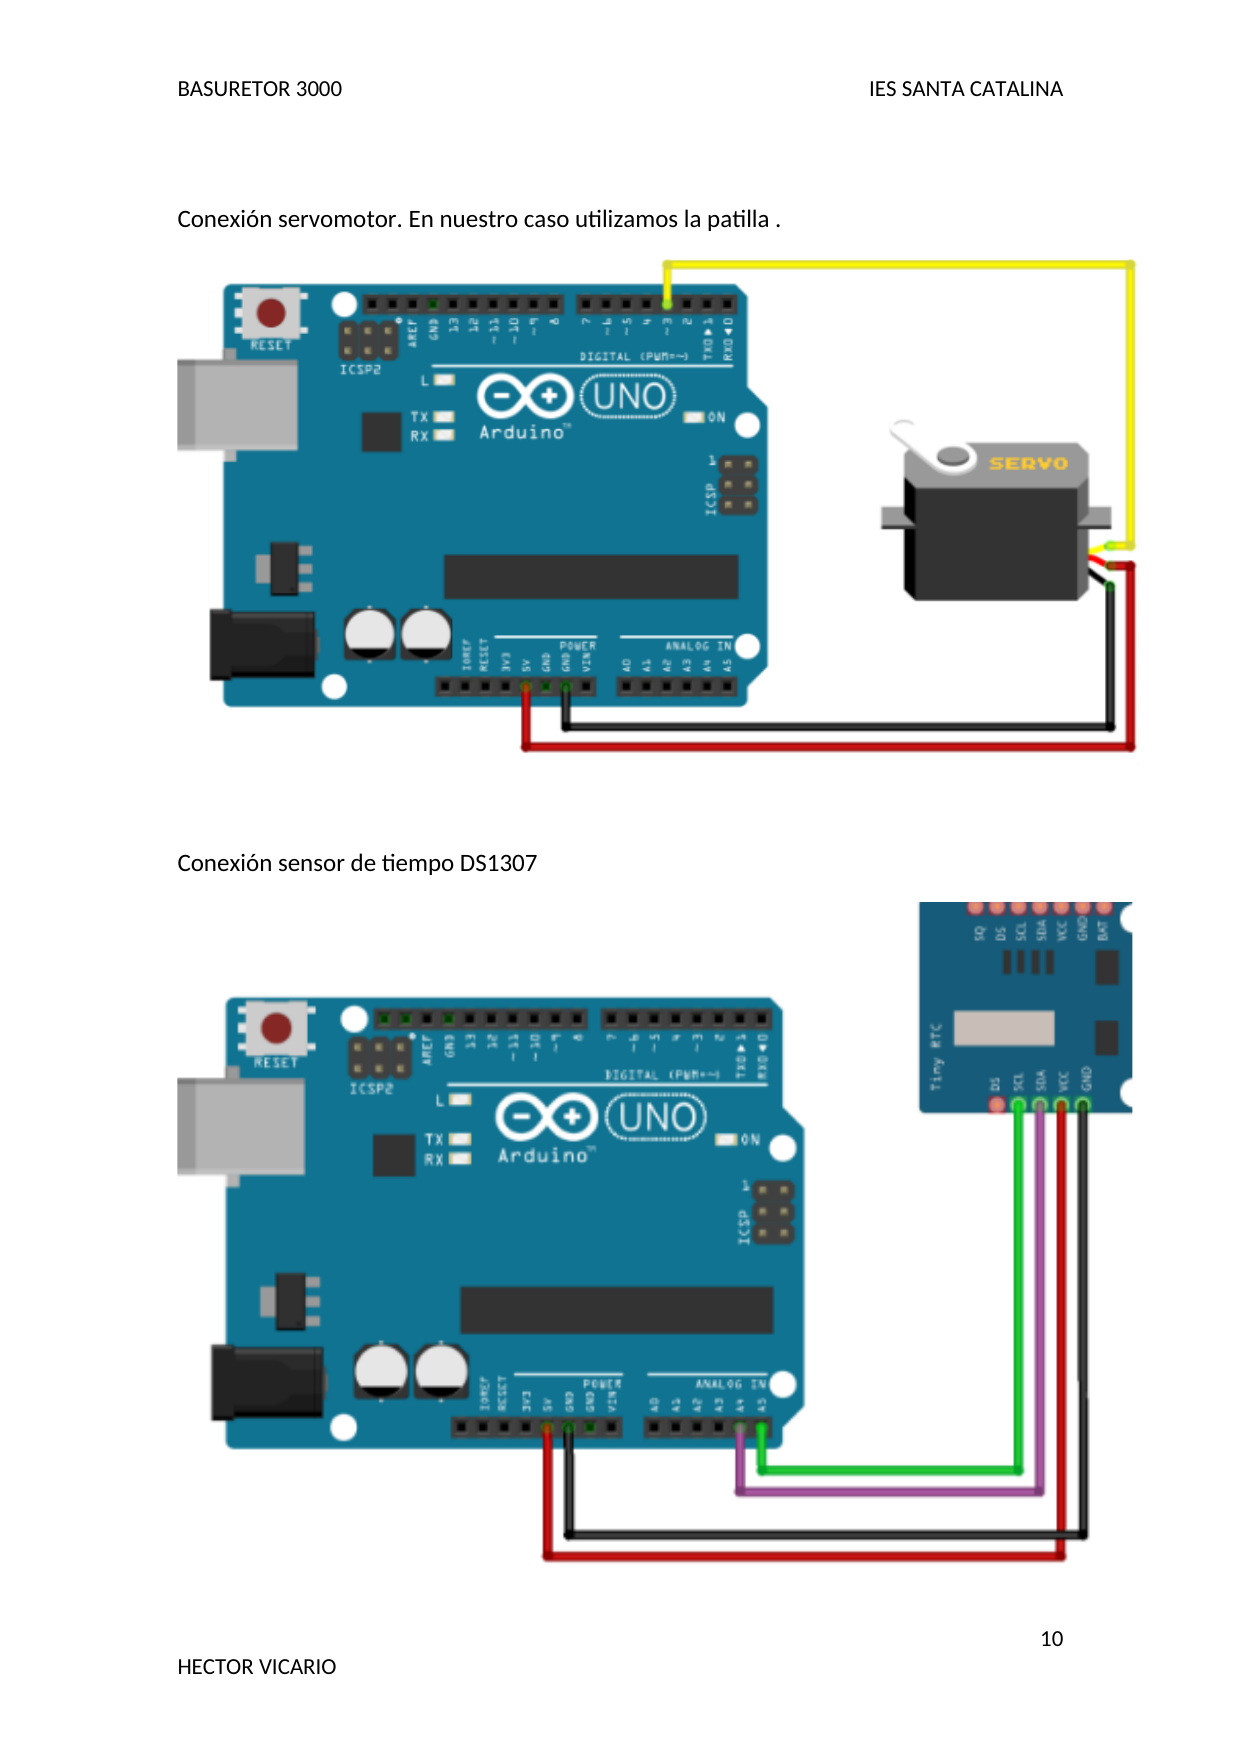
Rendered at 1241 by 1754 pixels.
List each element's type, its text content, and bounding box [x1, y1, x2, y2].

text Conexión sensor de tiempo DS1307 [177, 847, 1063, 877]
picture [177, 902, 1133, 1581]
text Conexión servomotor. En nuestro caso utilizamos la patilla . [177, 203, 1063, 234]
picture [177, 259, 1140, 767]
